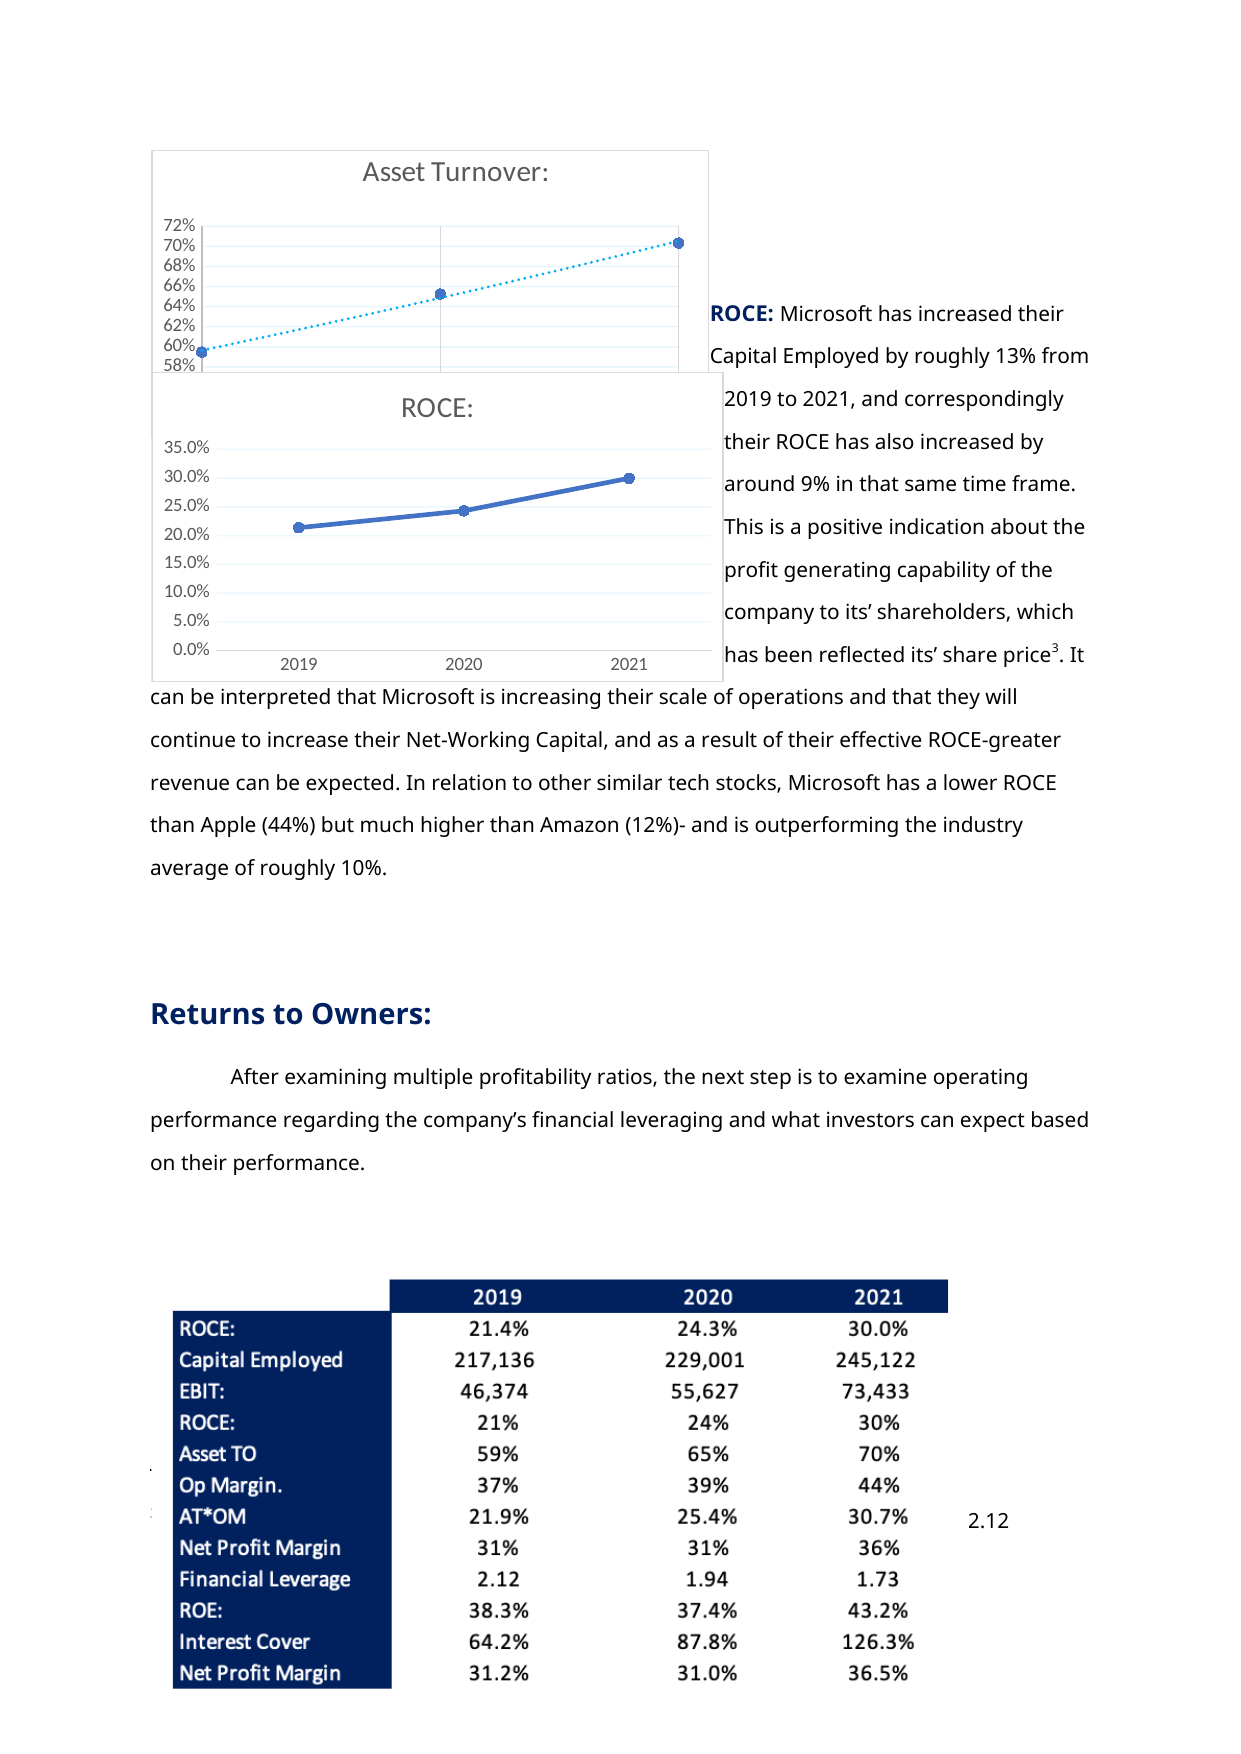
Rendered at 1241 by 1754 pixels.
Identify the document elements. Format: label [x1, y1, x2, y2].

picture [150, 1220, 968, 1718]
